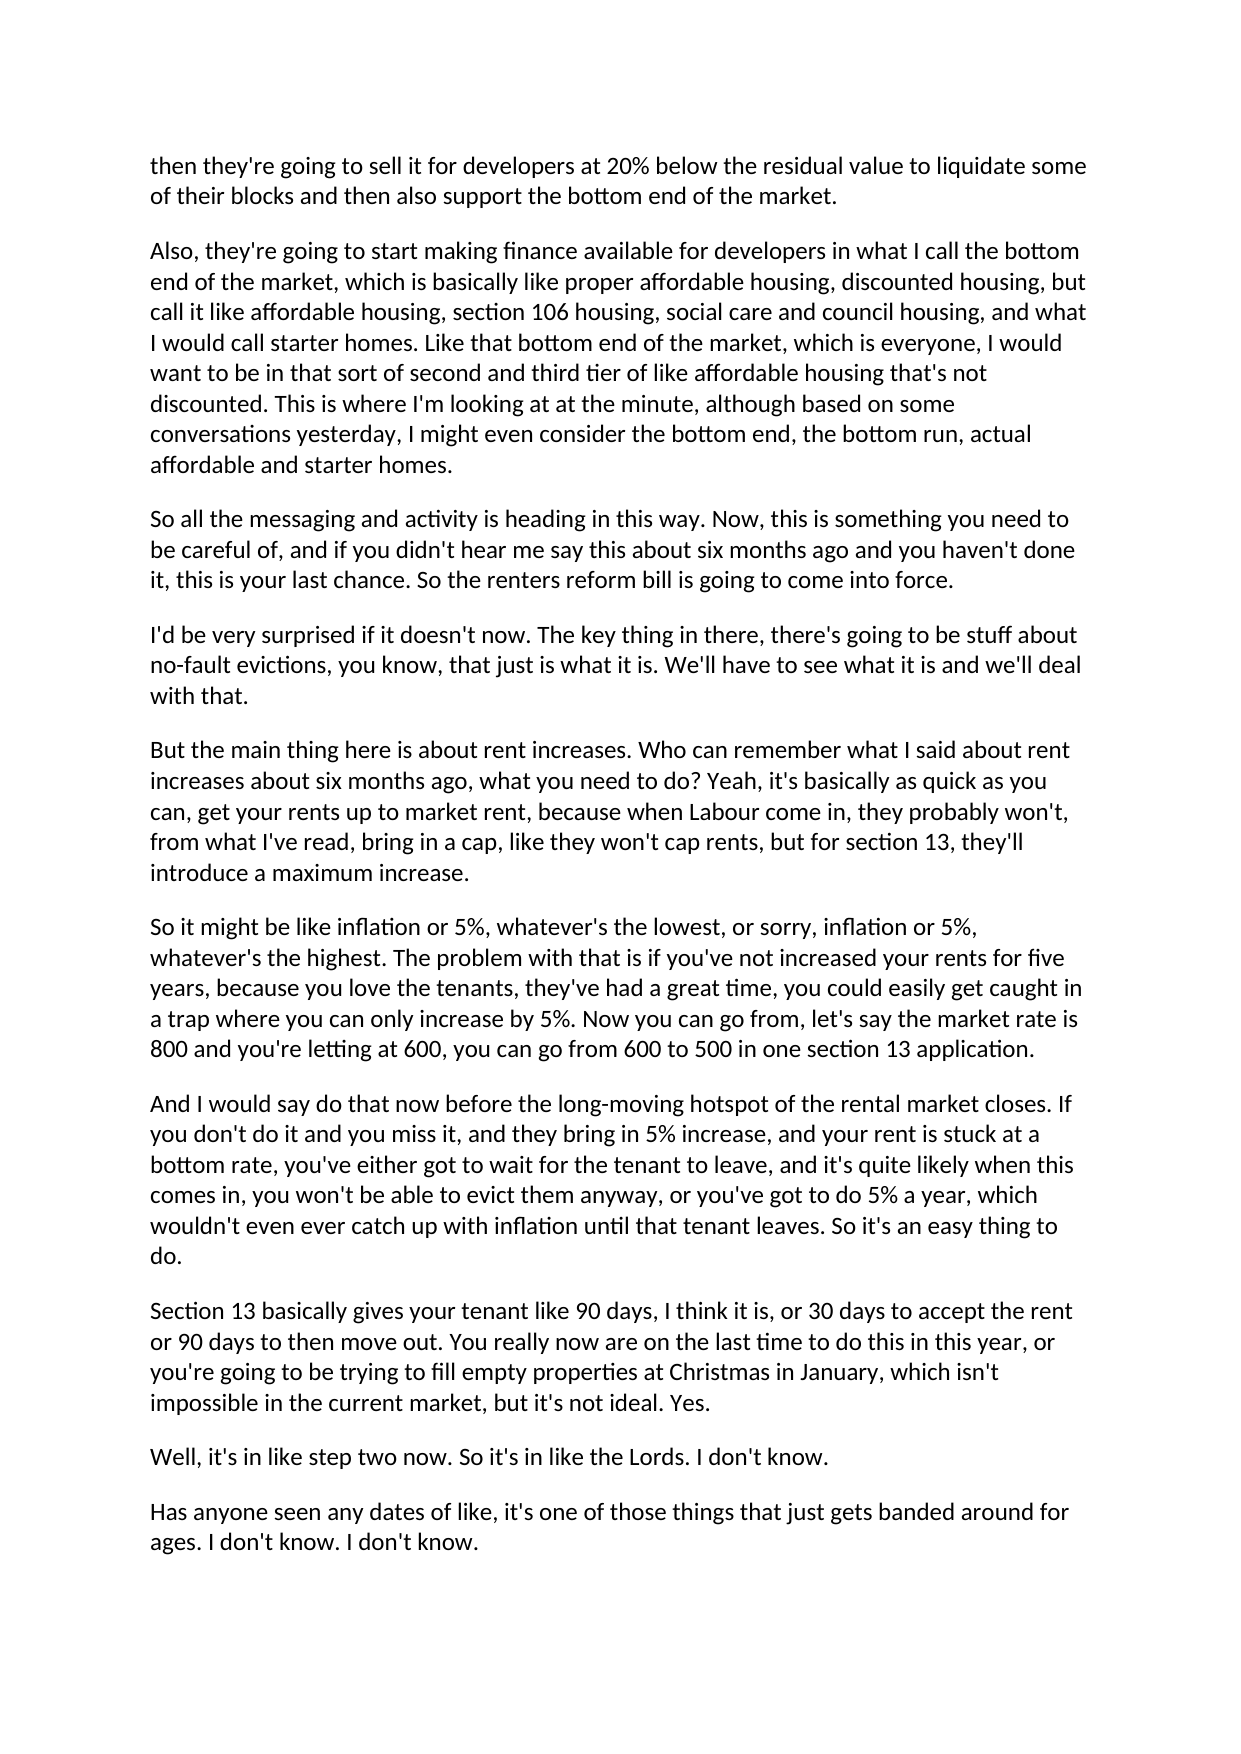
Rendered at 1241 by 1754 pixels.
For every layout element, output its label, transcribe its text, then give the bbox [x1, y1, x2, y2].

text Well, it's in like step two now. So it's in like the Lords. I don't know. [150, 1441, 1090, 1472]
text Has anyone seen any dates of like, it's one of those things that just gets banded around for ages. I don't know. I don't know. [150, 1496, 1090, 1557]
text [150, 150, 1090, 211]
text I'd be very surprised if it doesn't now. The key thing in there, there's going to be stuff about no-fault evictions, you know, that just is what it is. We'll have to see what it is and we'll deal with that. [150, 619, 1090, 711]
text So all the messaging and activity is heading in this way. Now, this is something you need to be careful of, and if you didn't hear me say this about six months ago and you haven't done it, this is your last chance. So the renters reform bill is going to come into force. [150, 503, 1090, 595]
text And I would say do that now before the long-moving hotspot of the rental market closes. If you don't do it and you miss it, and they bring in 5% increase, and your rent is stuck at a bottom rate, you've either got to wait for the tenant to leave, and it's quite likely when this comes in, you won't be able to evict them anyway, or you've got to do 5% a year, which wouldn't even ever catch up with inflation until that tenant leaves. So it's an easy thing to do. [150, 1088, 1090, 1271]
text Also, they're going to start making finance available for developers in what I call the bottom end of the market, which is basically like proper affordable housing, discounted housing, but call it like affordable housing, section 106 housing, social care and council housing, and what I would call starter homes. Like that bottom end of the market, which is everyone, I would want to be in that sort of second and third tier of like affordable housing that's not discounted. This is where I'm looking at at the minute, although based on some conversations yesterday, I might even consider the bottom end, the bottom run, actual affordable and starter homes. [150, 235, 1090, 479]
text So it might be like inflation or 5%, whatever's the lowest, or sorry, inflation or 5%, whatever's the highest. The problem with that is if you've not increased your rents for five years, because you love the tenants, they've had a great time, you could easily get caught in a trap where you can only increase by 5%. Now you can go from, let's say the market rate is 800 and you're letting at 600, you can go from 600 to 500 in one section 13 application. [150, 911, 1090, 1064]
text Section 13 basically gives your tenant like 90 days, I think it is, or 30 days to accept the rent or 90 days to then move out. You really now are on the last time to do this in this year, or you're going to be trying to fill empty properties at Christmas in January, which isn't impossible in the current market, but it's not ideal. Yes. [150, 1295, 1090, 1417]
text But the main thing here is about rent increases. Who can remember what I said about rent increases about six months ago, what you need to do? Yeah, it's basically as quick as you can, get your rents up to market rent, because when Labour come in, they probably won't, from what I've read, bring in a cap, like they won't cap rents, but for section 13, they'll introduce a maximum increase. [150, 734, 1090, 887]
